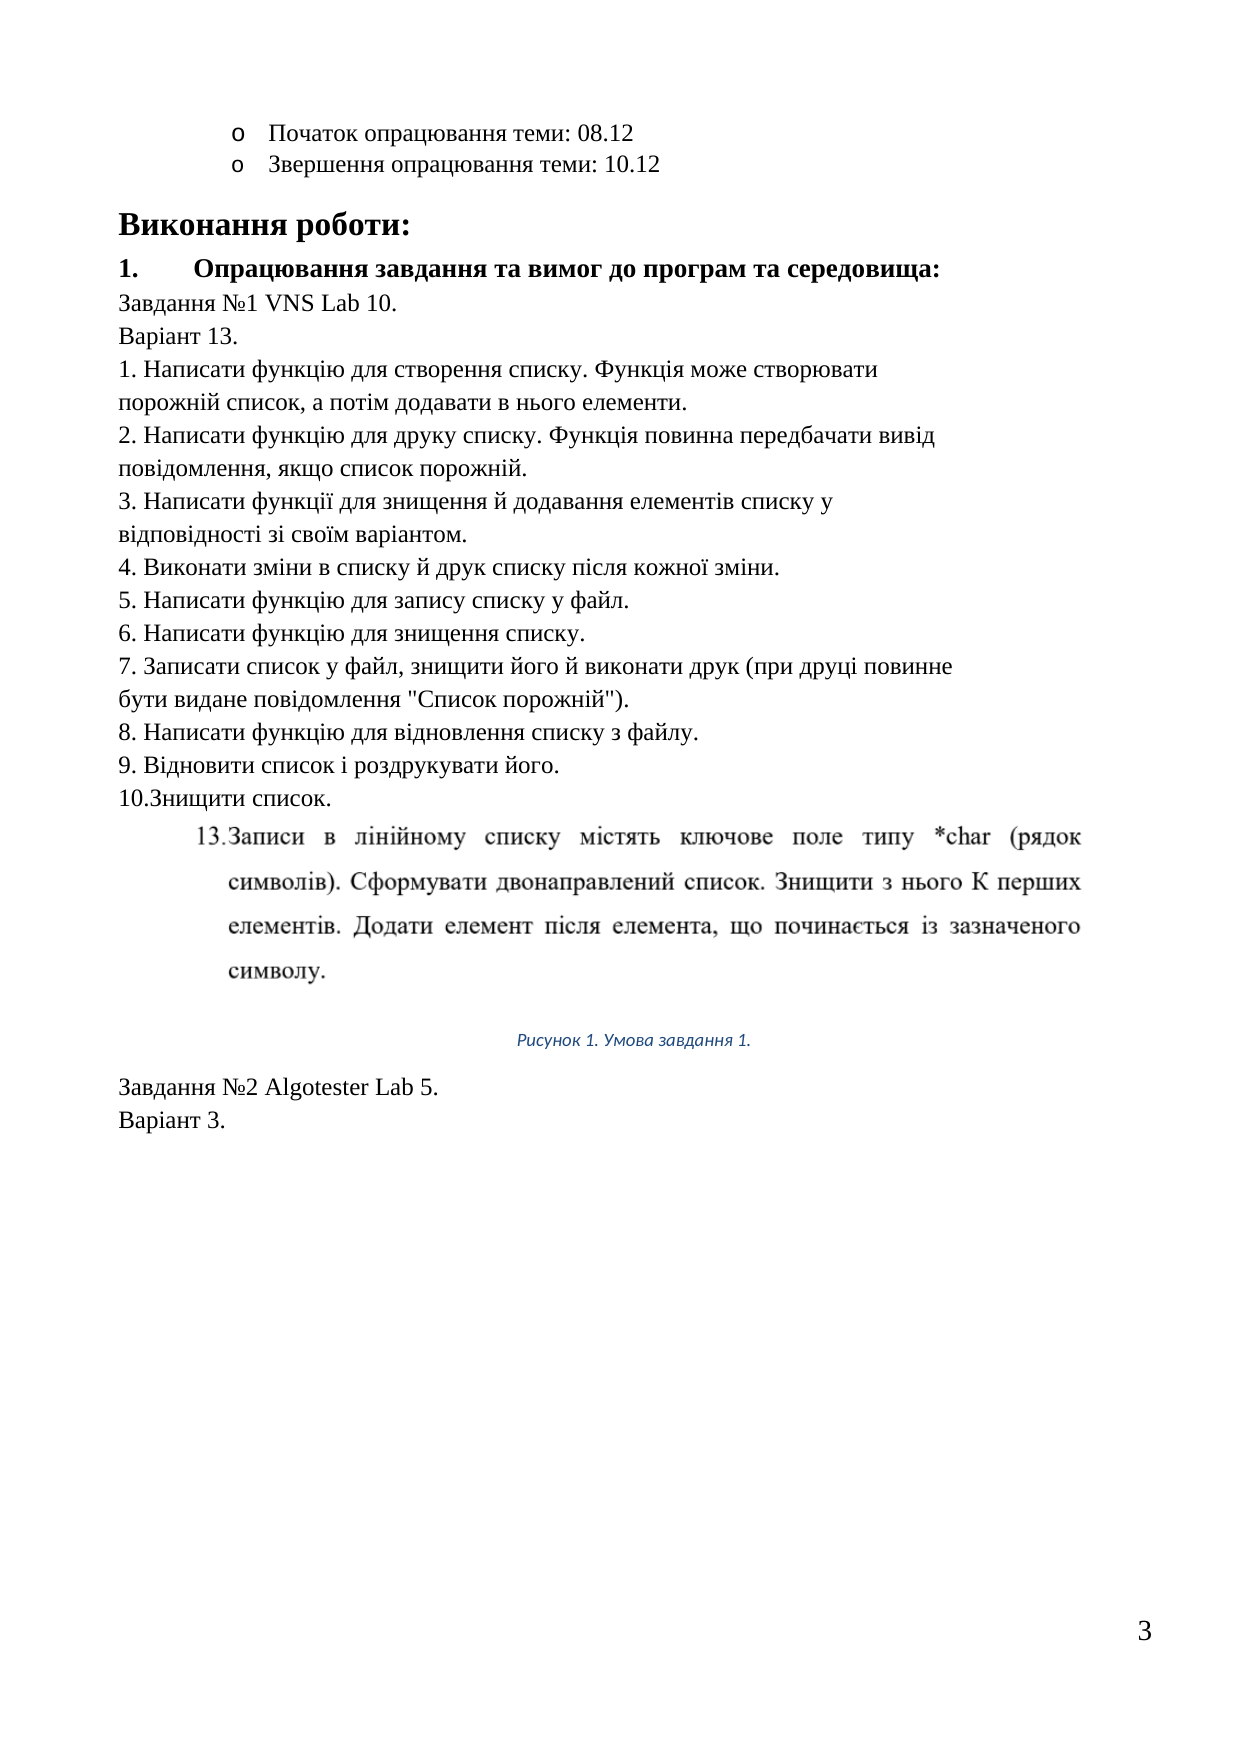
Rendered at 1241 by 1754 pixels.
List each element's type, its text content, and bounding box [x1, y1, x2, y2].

text 6. Написати функцію для знищення списку. [118, 618, 1152, 647]
text бути видане повідомлення "Список порожній"). [118, 684, 1152, 713]
text Завдання №1 VNS Lab 10. [118, 288, 1152, 317]
text 9. Відновити список і роздрукувати його. [118, 750, 1152, 779]
text Рисунок 1. Умова завдання 1. [118, 1028, 1152, 1051]
text 3. Написати функції для знищення й додавання елементів списку у [118, 486, 1152, 515]
text 4. Виконати зміни в списку й друк списку після кожної зміни. [118, 552, 1152, 581]
text 2. Написати функцію для друку списку. Функція повинна передбачати вивід [118, 420, 1152, 449]
text 5. Написати функцію для запису списку у файл. [118, 585, 1152, 614]
text відповідності зі своїм варіантом. [118, 519, 1152, 548]
subtitle Виконання роботи: [118, 204, 1152, 242]
text повідомлення, якщо список порожній. [118, 453, 1152, 482]
picture [171, 816, 1099, 992]
text 8. Написати функцію для відновлення списку з файлу. [118, 717, 1152, 746]
subtitle 1. Опрацювання завдання та вимог до програм та середовища: [118, 252, 1152, 283]
list Звершення опрацювання теми: 10.12 [231, 149, 1152, 179]
text Завдання №2 Аlgotester Lab 5. [118, 1072, 1152, 1101]
list Початок опрацювання теми: 08.12 [231, 118, 1152, 149]
text порожній список, а потім додавати в нього елементи. [118, 387, 1152, 416]
text Варіант 3. [118, 1105, 1152, 1133]
text 10.Знищити список. [118, 783, 1152, 812]
text 1. Написати функцію для створення списку. Функція може створювати [118, 354, 1152, 383]
text Варіант 13. [118, 321, 1152, 350]
text 7. Записати список у файл, знищити його й виконати друк (при друці повинне [118, 651, 1152, 680]
